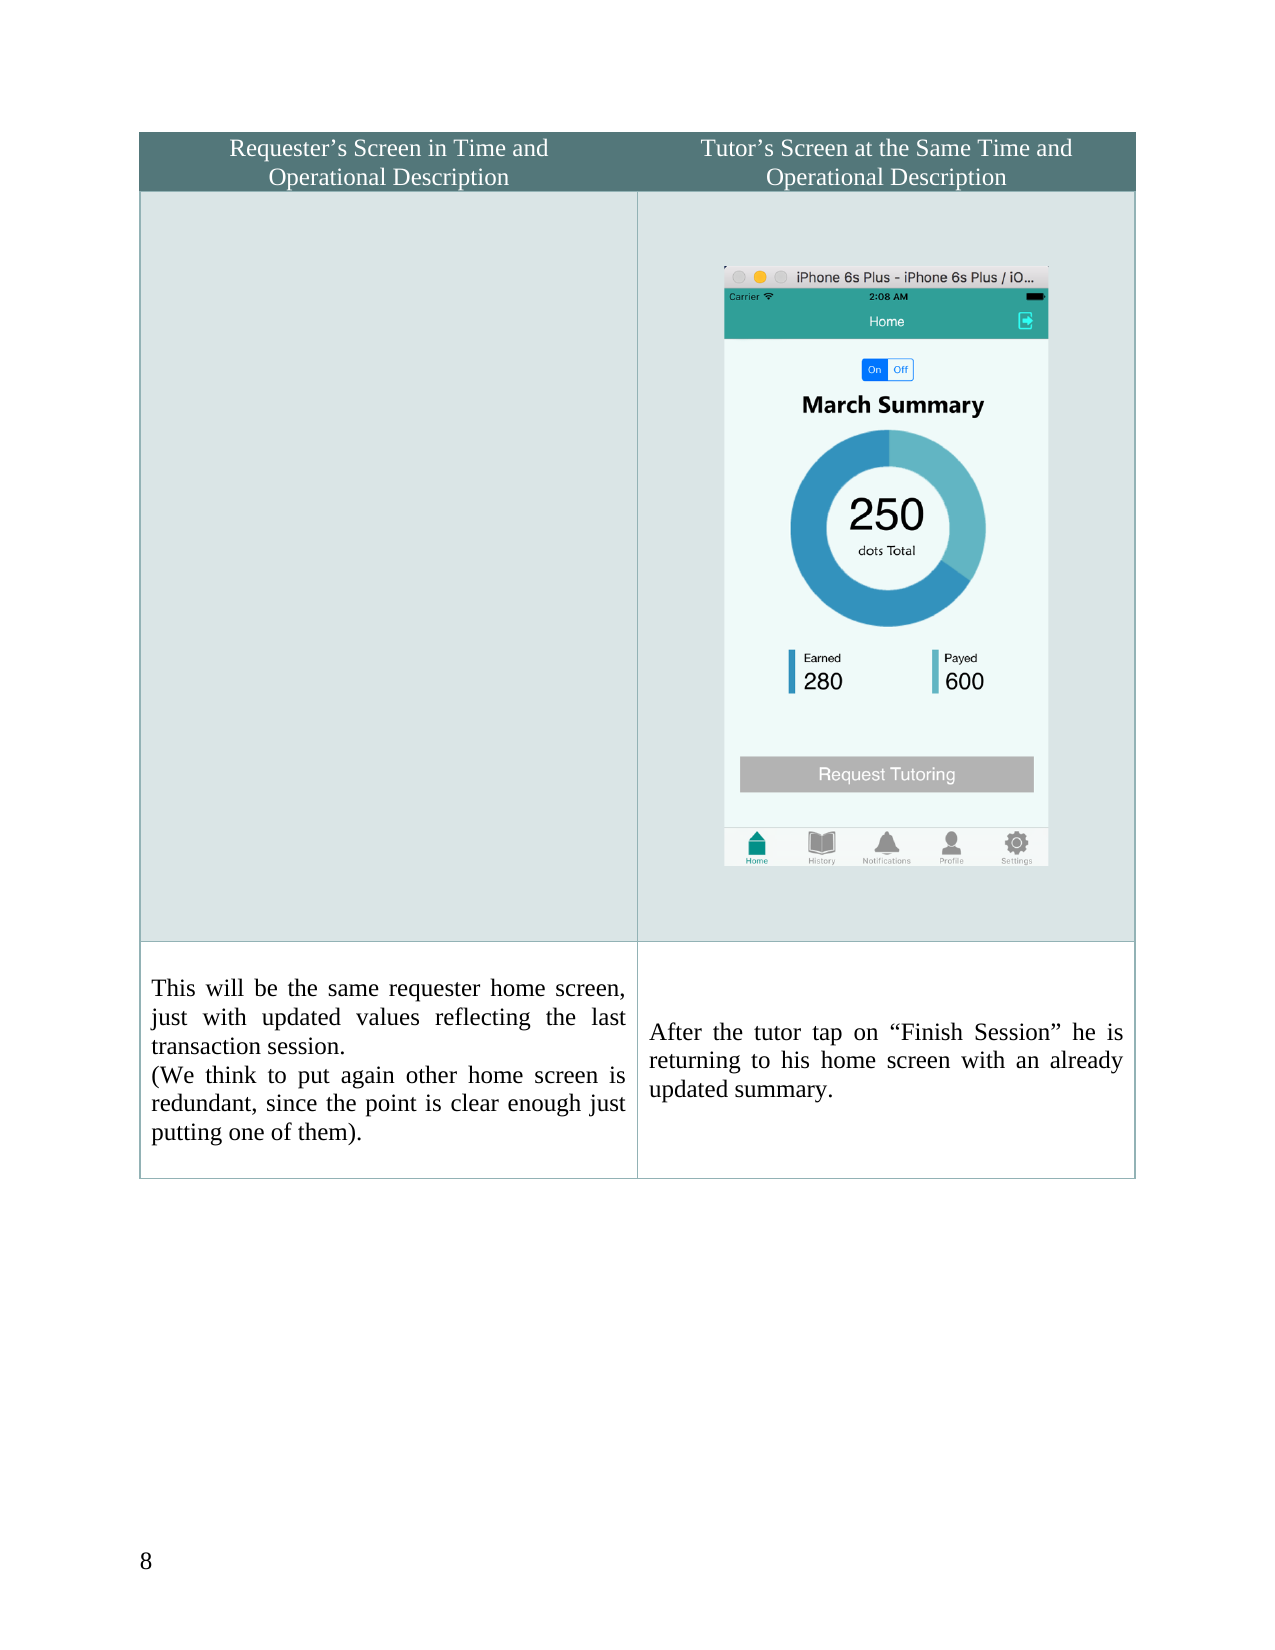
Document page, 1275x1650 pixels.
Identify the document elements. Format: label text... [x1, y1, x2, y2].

table_header Tutor’s Screen at the Same Time and Operational Description [638, 133, 1134, 191]
table_cell After the tutor tap on “Finish Session” he is returning to his home screen with an already updated summary. [638, 942, 1134, 1178]
picture [724, 266, 1049, 866]
table_cell [638, 192, 1134, 941]
table_cell [141, 192, 637, 941]
table_header Requester’s Screen in Time and Operational Description [141, 133, 637, 191]
table_cell This will be the same requester home screen, just with updated values reflecting the last transaction session. (We think to put again other home screen is redundant, since the point is clear enough just putting one of them). [141, 942, 637, 1178]
